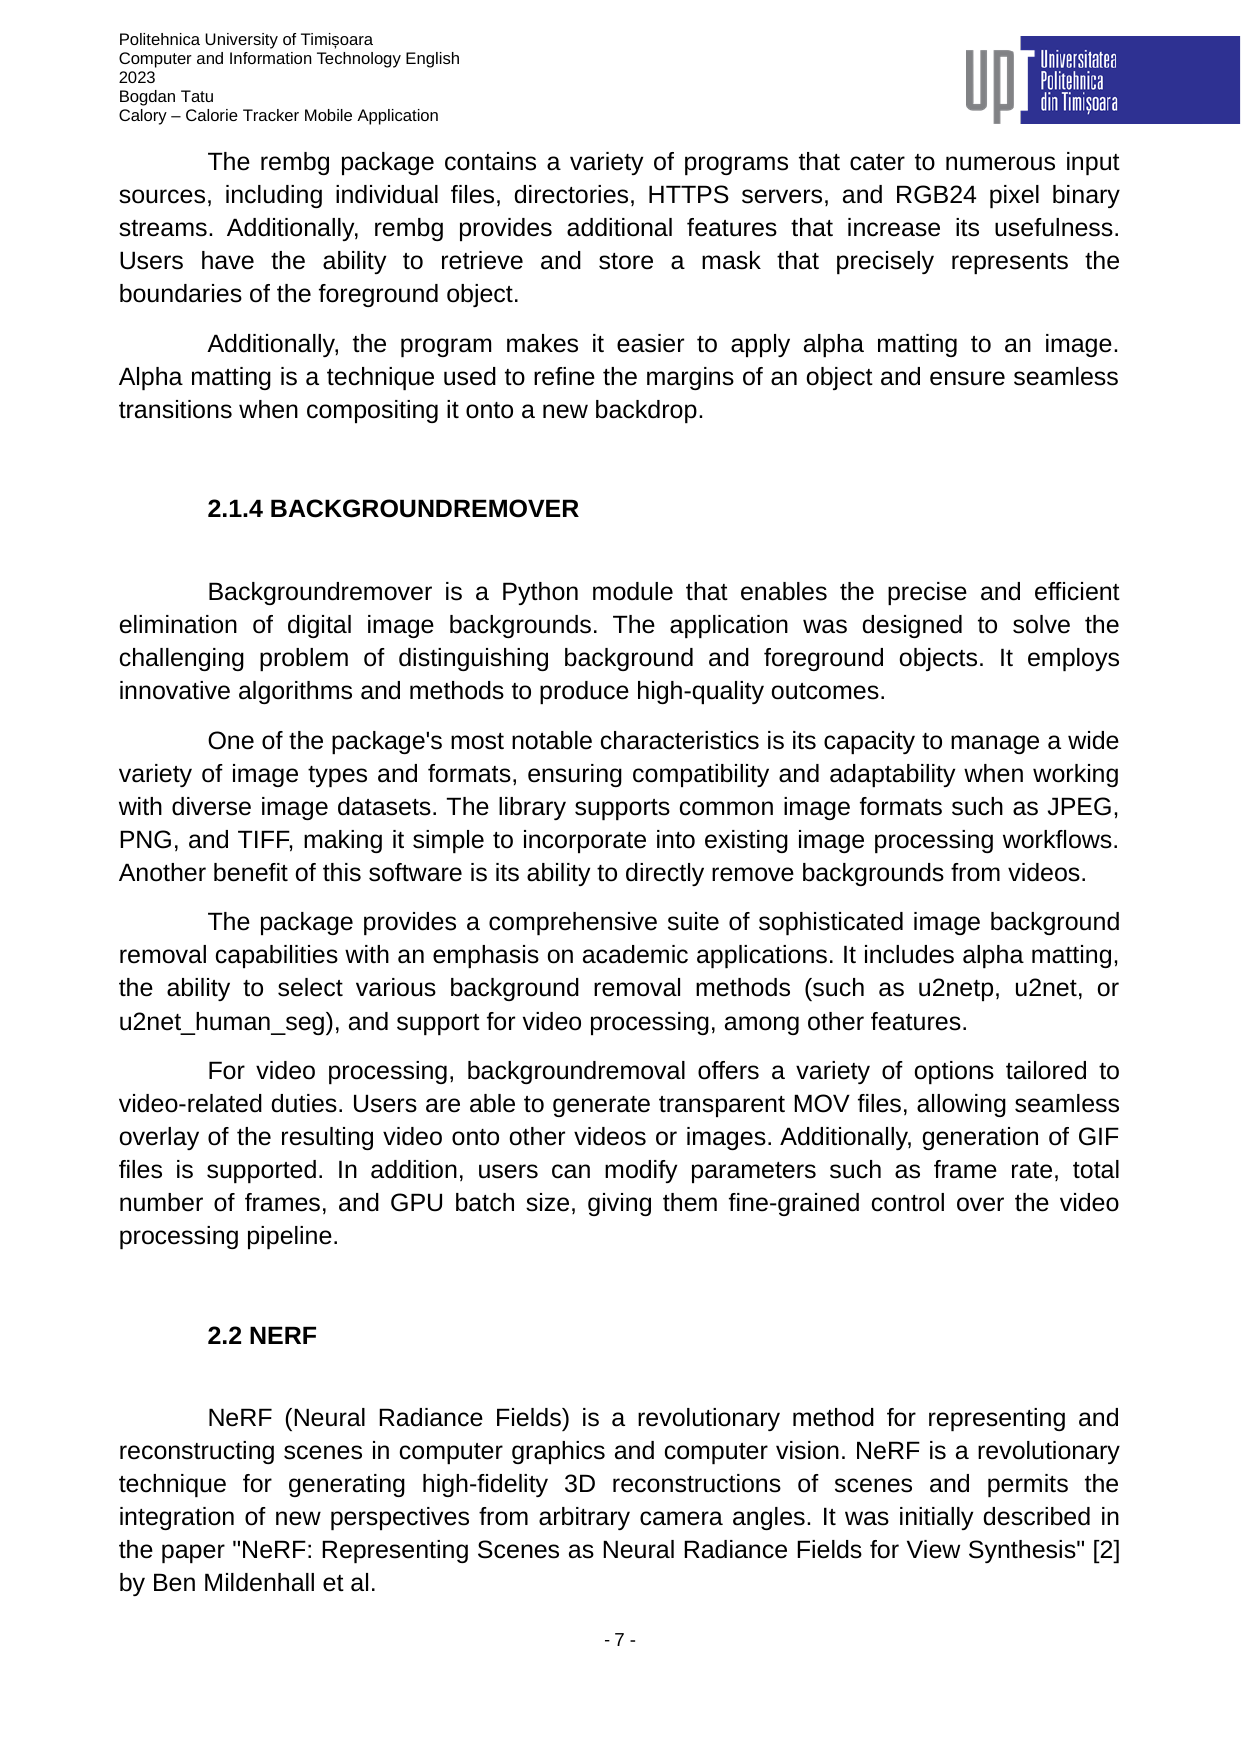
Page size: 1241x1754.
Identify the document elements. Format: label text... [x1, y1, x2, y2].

subtitle 2.1.4 BACKGROUNDREMOVER [118, 494, 1122, 523]
subtitle 2.2 NERF [118, 1321, 1122, 1349]
text One of the package's most notable characteristics is its capacity to manage a wide variety of image types and formats, ensuring compatibility and adaptability when working with diverse image datasets. The library supports common image formats such as JPEG, PNG, and TIFF, making it simple to incorporate into existing image processing workflows. Another benefit of this software is its ability to directly remove backgrounds from videos. [118, 726, 1122, 886]
text NeRF (Neural Radiance Fields) is a revolutionary method for representing and reconstructing scenes in computer graphics and computer vision. NeRF is a revolutionary technique for generating high-fidelity 3D reconstructions of scenes and permits the integration of new perspectives from arbitrary camera angles. It was initially described in the paper "NeRF: Representing Scenes as Neural Radiance Fields for View Synthesis" [2] by Ben Mildenhall et al. [118, 1403, 1122, 1597]
text Backgroundremover is a Python module that enables the precise and efficient elimination of digital image backgrounds. The application was designed to solve the challenging problem of distinguishing background and foreground objects. It employs innovative algorithms and methods to produce high-quality outcomes. [118, 577, 1122, 705]
text The rembg package contains a variety of programs that cater to numerous input sources, including individual files, directories, HTTPS servers, and RGB24 pixel binary streams. Additionally, rembg provides additional features that increase its usefulness. Users have the ability to retrieve and store a mask that precisely represents the boundaries of the foreground object. [118, 147, 1122, 308]
text For video processing, backgroundremoval offers a variety of options tailored to video-related duties. Users are able to generate transparent MOV files, allowing seamless overlay of the resulting video onto other videos or images. Additionally, generation of GIF files is supported. In addition, users can modify parameters such as frame rate, total number of frames, and GPU batch size, giving them fine-grained control over the video processing pipeline. [118, 1056, 1122, 1250]
picture [966, 36, 1241, 124]
text Additionally, the program makes it easier to apply alpha matting to an image. Alpha matting is a technique used to refine the margins of an object and ensure seamless transitions when compositing it onto a new backdrop. [118, 329, 1122, 423]
text The package provides a comprehensive suite of sophisticated image background removal capabilities with an emphasis on academic applications. It includes alpha matting, the ability to select various background removal methods (such as u2netp, u2net, or u2net_human_seg), and support for video processing, among other features. [118, 907, 1122, 1035]
